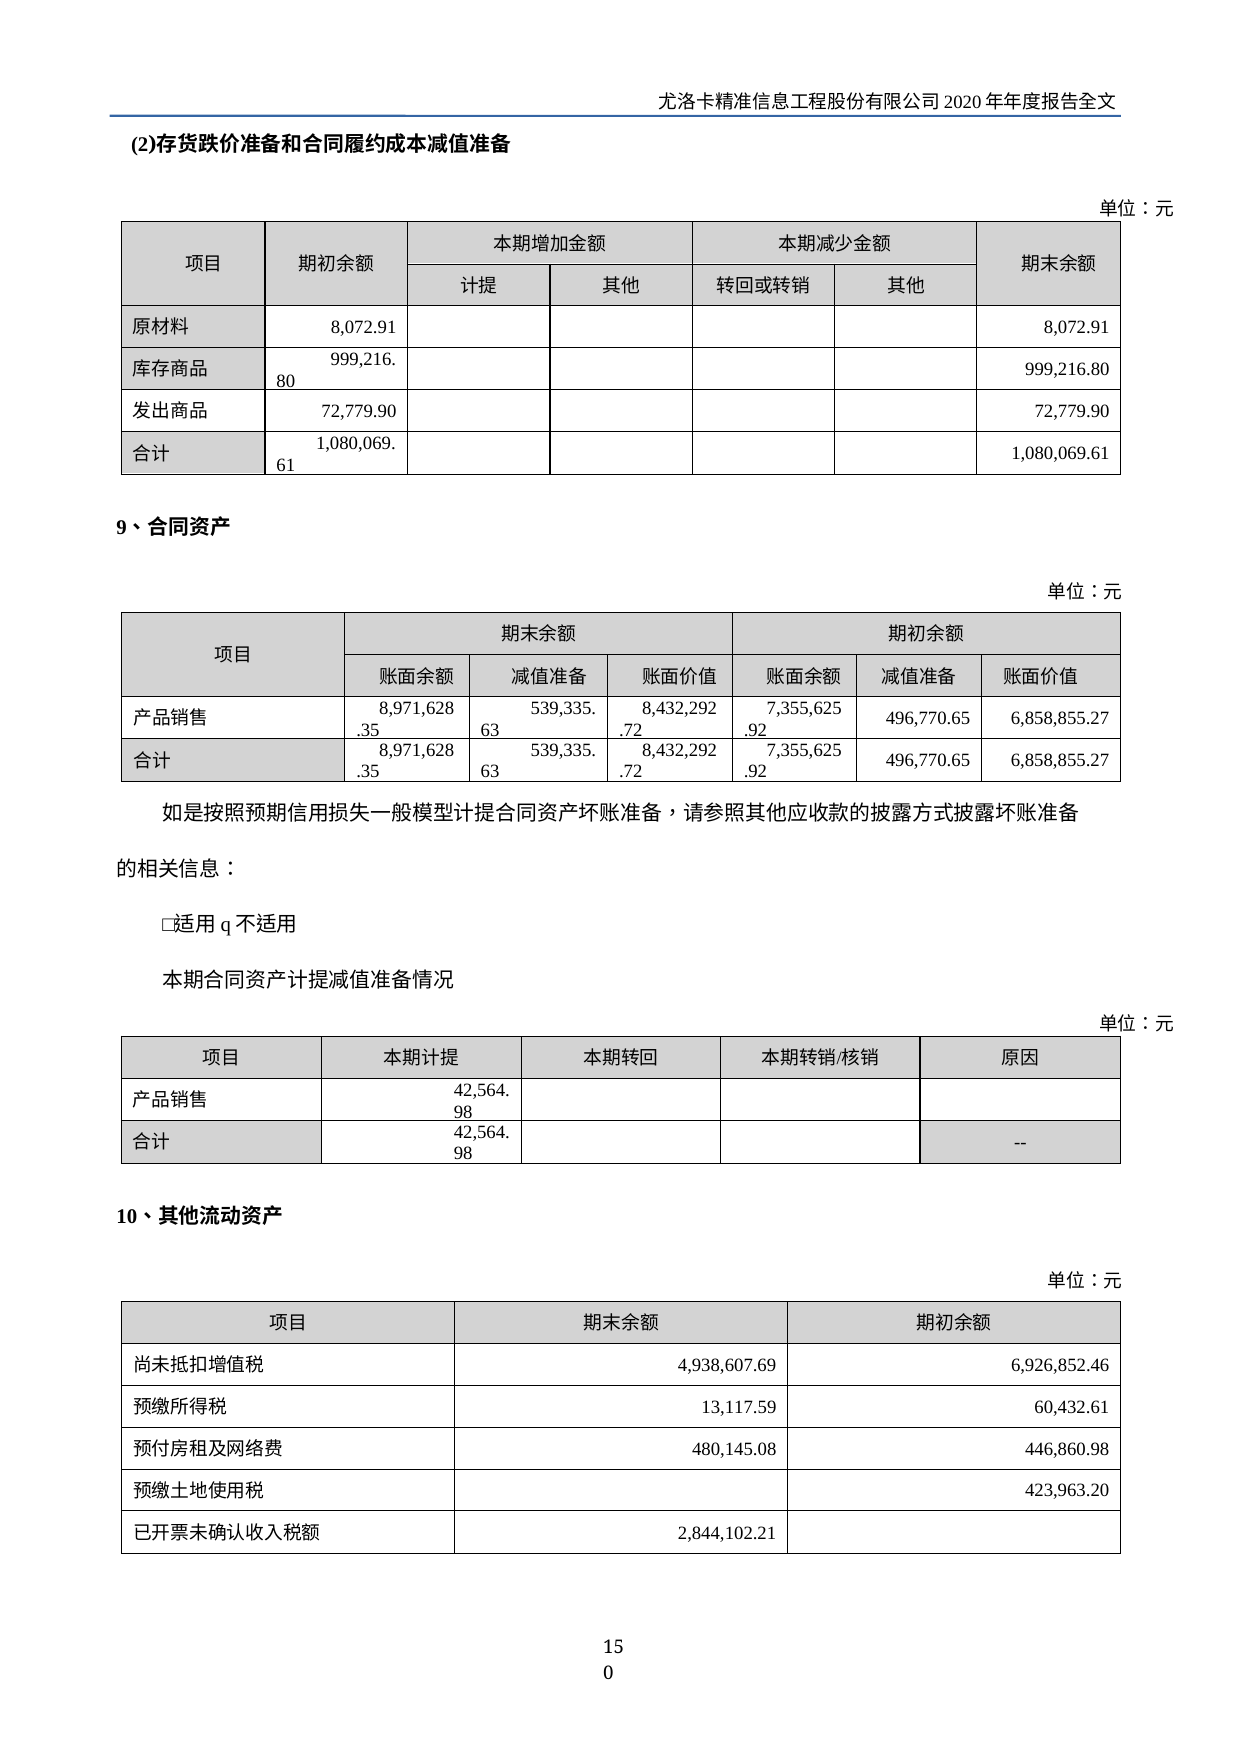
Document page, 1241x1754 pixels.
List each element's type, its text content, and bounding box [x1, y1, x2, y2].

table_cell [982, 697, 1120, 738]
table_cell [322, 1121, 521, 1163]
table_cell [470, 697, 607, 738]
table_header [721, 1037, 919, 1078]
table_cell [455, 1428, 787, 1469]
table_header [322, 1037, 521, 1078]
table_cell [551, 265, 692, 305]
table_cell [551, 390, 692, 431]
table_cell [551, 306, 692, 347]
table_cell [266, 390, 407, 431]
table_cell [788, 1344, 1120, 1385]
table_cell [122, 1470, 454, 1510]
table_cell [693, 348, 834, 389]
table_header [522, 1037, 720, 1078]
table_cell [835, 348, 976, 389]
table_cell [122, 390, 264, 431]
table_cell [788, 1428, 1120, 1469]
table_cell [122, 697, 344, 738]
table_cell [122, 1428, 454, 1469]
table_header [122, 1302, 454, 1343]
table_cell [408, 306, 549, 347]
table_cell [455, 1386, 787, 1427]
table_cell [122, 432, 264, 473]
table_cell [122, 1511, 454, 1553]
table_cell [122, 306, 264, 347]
text 单位：元 [1047, 1267, 1174, 1293]
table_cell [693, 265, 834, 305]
text 单位：元 [68, 1010, 1174, 1036]
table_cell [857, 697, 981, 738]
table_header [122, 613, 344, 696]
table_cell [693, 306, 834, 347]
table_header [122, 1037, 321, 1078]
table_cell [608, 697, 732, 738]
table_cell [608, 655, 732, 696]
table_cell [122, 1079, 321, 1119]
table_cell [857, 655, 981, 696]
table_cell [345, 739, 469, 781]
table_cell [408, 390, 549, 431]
text 本期合同资产计提减值准备情况 [68, 965, 1174, 993]
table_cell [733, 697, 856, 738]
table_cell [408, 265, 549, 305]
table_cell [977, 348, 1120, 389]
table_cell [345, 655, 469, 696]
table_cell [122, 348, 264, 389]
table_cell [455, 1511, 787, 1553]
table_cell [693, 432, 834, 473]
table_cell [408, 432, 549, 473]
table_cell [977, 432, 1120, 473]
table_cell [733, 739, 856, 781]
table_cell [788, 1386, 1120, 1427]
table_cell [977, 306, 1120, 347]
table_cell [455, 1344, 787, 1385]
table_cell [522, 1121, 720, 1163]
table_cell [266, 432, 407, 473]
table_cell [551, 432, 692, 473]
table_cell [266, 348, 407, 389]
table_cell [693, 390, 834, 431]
text 的相关信息： [68, 854, 1174, 882]
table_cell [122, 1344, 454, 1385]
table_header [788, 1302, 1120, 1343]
text (2)存货跌价准备和合同履约成本减值准备 [68, 129, 1174, 158]
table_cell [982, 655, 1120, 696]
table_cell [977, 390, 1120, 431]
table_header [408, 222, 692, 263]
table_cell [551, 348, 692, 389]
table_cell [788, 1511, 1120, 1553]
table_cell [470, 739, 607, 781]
text □适用q不适用 [68, 909, 1174, 938]
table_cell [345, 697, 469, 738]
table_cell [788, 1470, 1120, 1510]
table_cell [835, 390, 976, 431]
text 如是按照预期信用损失一般模型计提合同资产坏账准备，请参照其他应收款的披露方式披露坏账准备 [68, 798, 1174, 827]
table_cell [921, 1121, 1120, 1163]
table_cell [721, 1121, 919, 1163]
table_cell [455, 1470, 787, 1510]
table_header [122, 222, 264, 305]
text 9、合同资产 [68, 512, 1174, 540]
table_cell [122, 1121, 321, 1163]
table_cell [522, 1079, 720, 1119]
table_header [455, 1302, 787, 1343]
text 单位：元 [68, 196, 1174, 221]
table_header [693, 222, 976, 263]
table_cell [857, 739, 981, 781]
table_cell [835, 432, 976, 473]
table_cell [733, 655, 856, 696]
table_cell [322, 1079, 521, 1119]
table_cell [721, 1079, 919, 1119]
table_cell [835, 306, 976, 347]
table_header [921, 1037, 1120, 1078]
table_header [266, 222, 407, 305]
text 10、其他流动资产 [68, 1201, 1174, 1229]
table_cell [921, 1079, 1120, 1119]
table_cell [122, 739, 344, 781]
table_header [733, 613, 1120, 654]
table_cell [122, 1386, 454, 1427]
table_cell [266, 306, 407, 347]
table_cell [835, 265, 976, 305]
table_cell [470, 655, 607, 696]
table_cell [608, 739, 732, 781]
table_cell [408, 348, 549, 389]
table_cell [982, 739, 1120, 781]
text 单位：元 [1047, 578, 1174, 603]
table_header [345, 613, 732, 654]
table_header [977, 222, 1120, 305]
